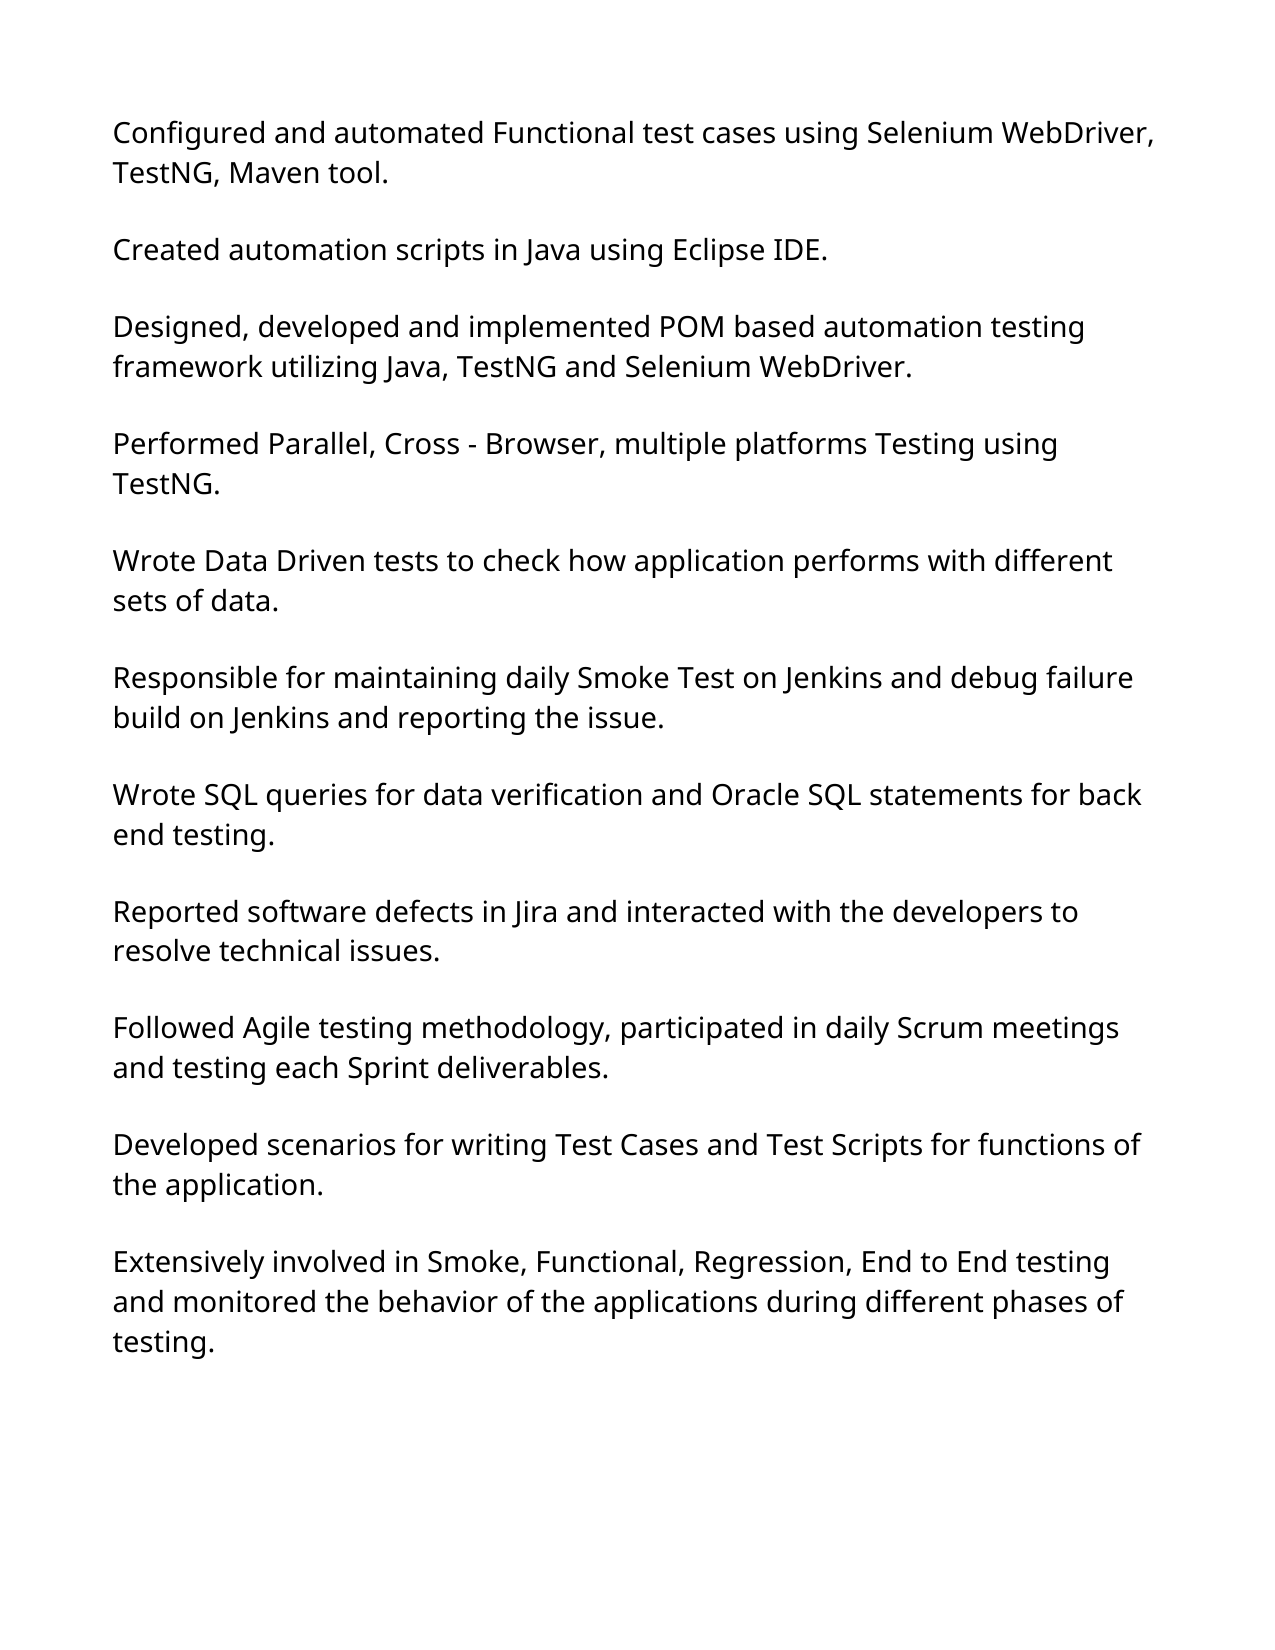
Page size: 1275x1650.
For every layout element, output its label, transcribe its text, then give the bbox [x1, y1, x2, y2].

subtitle Created automation scripts in Java using Eclipse IDE. [112, 229, 1162, 269]
subtitle Extensively involved in Smoke, Functional, Regression, End to End testing and monitored the behavior of the applications during different phases of testing. [112, 1242, 1162, 1361]
subtitle Wrote SQL queries for data verification and Oracle SQL statements for back end testing. [112, 774, 1162, 853]
subtitle Designed, developed and implemented POM based automation testing framework utilizing Java, TestNG and Selenium WebDriver. [112, 307, 1162, 386]
subtitle Responsible for maintaining daily Smoke Test on Jenkins and debug failure build on Jenkins and reporting the issue. [112, 657, 1162, 737]
subtitle Reported software defects in Jira and interacted with the developers to resolve technical issues. [112, 891, 1162, 970]
subtitle Configured and automated Functional test cases using Selenium WebDriver, TestNG, Maven tool. [112, 112, 1162, 192]
subtitle Followed Agile testing methodology, participated in daily Scrum meetings and testing each Sprint deliverables. [112, 1008, 1162, 1087]
subtitle Performed Parallel, Cross - Browser, multiple platforms Testing using TestNG. [112, 423, 1162, 503]
subtitle Developed scenarios for writing Test Cases and Test Scripts for functions of the application. [112, 1125, 1162, 1204]
subtitle Wrote Data Driven tests to check how application performs with different sets of data. [112, 540, 1162, 620]
